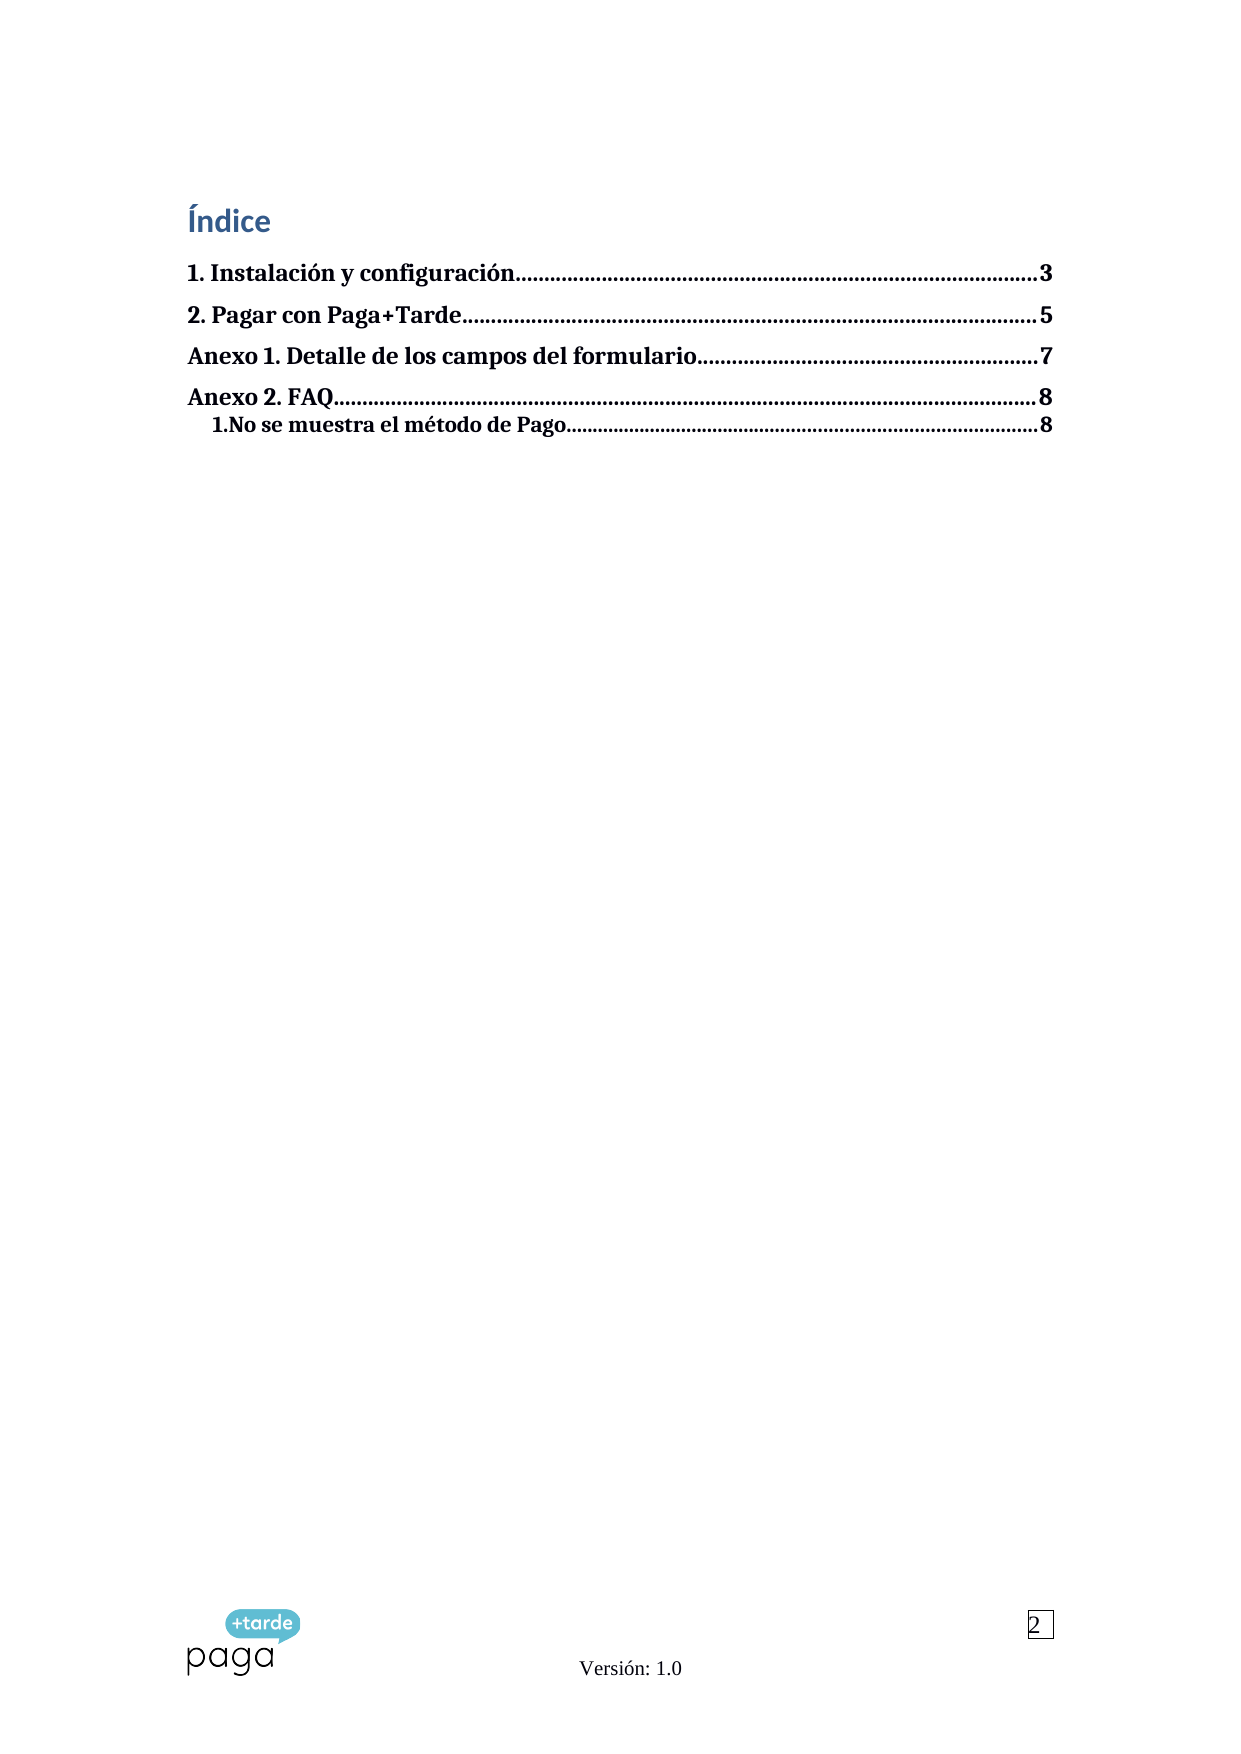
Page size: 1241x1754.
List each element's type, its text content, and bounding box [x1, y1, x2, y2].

text 1. Instalación y configuración 3 [187, 259, 1053, 288]
subtitle Índice [187, 200, 1053, 241]
text 1.No se muestra el método de Pago 8 [212, 412, 1053, 438]
text 2. Pagar con Paga+Tarde 5 [187, 301, 1053, 329]
text Anexo 2. FAQ 8 [187, 383, 1053, 412]
text Anexo 1. Detalle de los campos del formulario 7 [187, 342, 1053, 371]
picture [187, 1609, 300, 1676]
